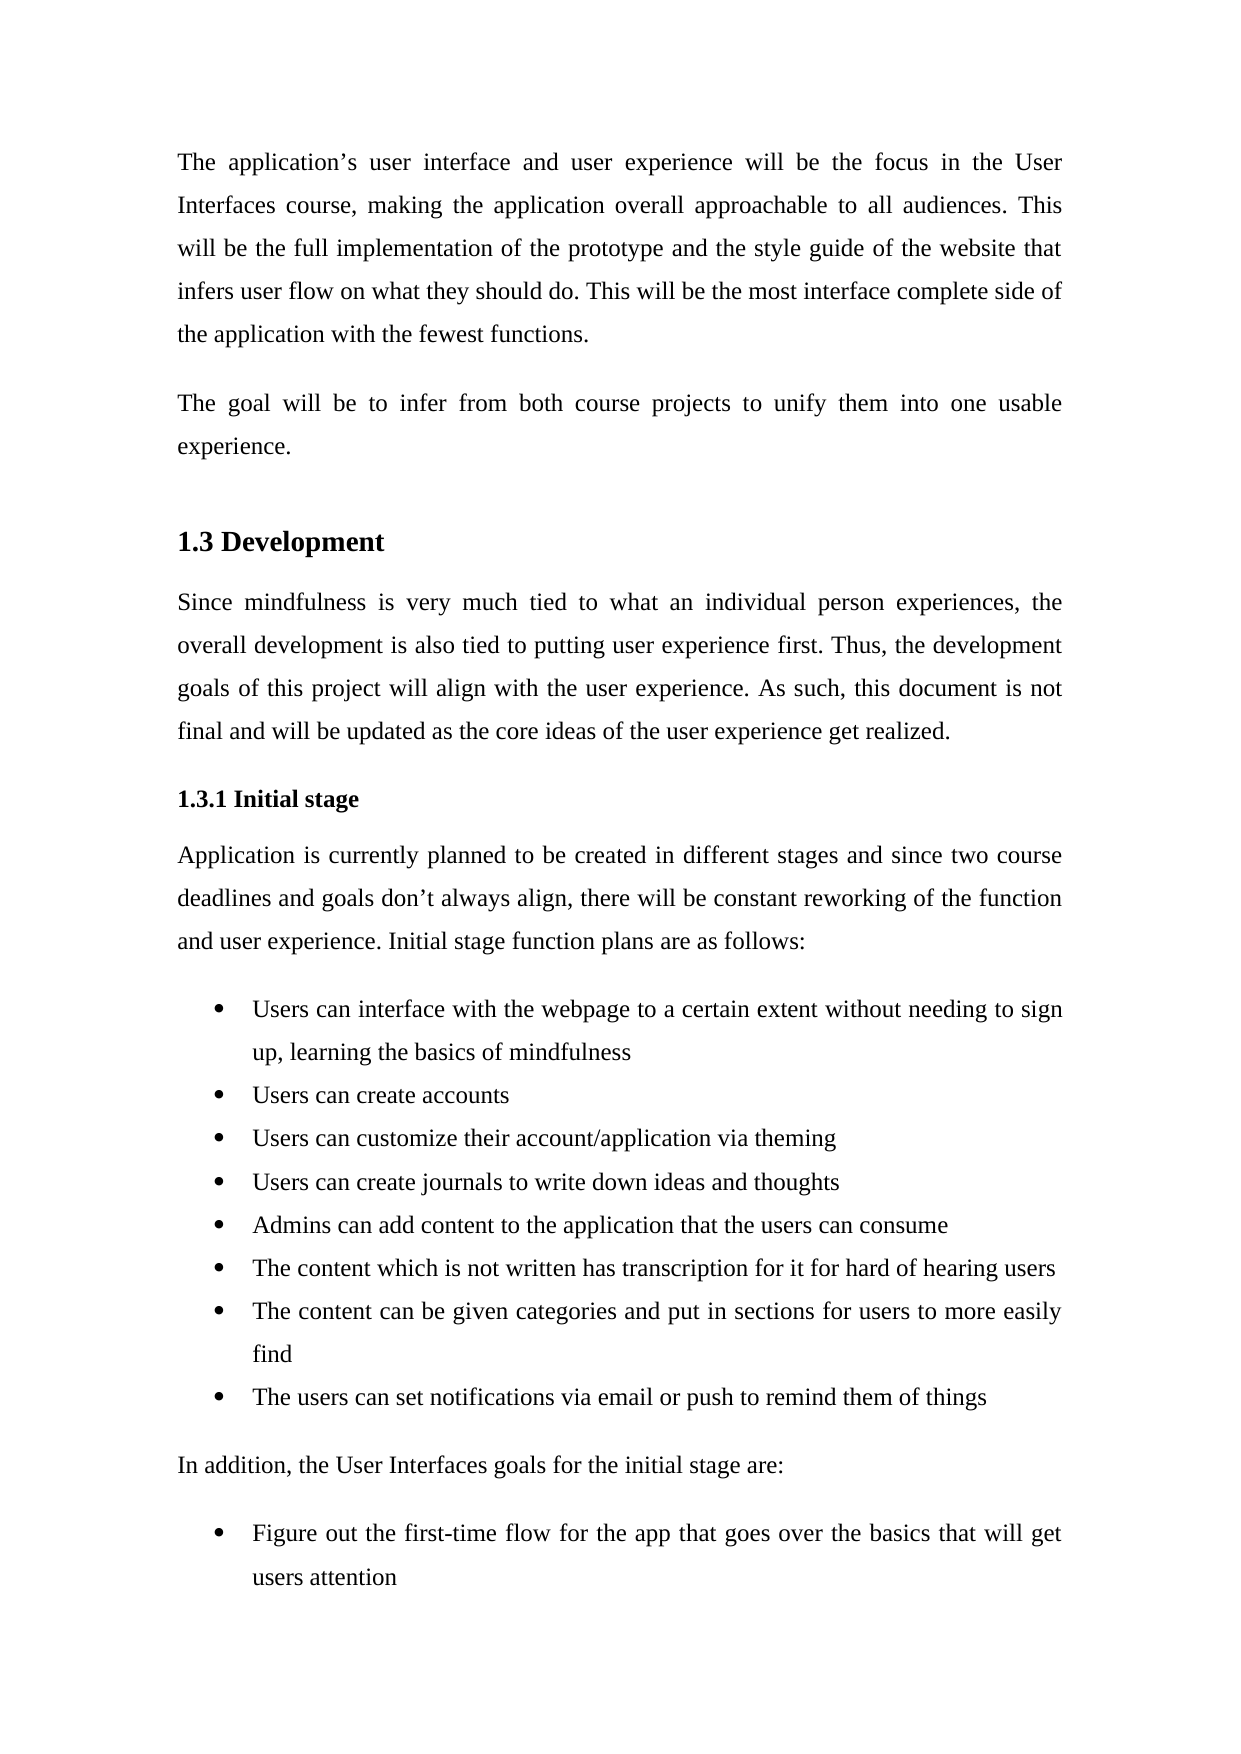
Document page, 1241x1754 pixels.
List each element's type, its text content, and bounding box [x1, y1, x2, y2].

list The content can be given categories and put in sections for users to more easily find [214, 1296, 1063, 1368]
subtitle Development [177, 524, 1063, 557]
text The goal will be to infer from both course projects to unify them into one usable experience. [177, 388, 1063, 459]
list Users can interface with the webpage to a certain extent without needing to sign up, learning the basics of mindfulness [214, 994, 1063, 1066]
list Users can create accounts [214, 1080, 1063, 1109]
list The users can set notifications via email or push to remind them of things [214, 1382, 1063, 1411]
text The application’s user interface and user experience will be the focus in the User Interfaces course, making the application overall approachable to all audiences. This will be the full implementation of the prototype and the style guide of the website that infers user flow on what they should do. This will be the most interface complete side of the application with the fewest functions. [177, 147, 1063, 348]
text Since mindfulness is very much tied to what an individual person experiences, the overall development is also tied to putting user experience first. Thus, the development goals of this project will align with the user experience. As such, this document is not final and will be updated as the core ideas of the user experience get realized. [177, 587, 1063, 745]
subtitle Initial stage [177, 784, 1063, 813]
text Application is currently planned to be created in different stages and since two course deadlines and goals don’t always align, there will be constant reworking of the function and user experience. Initial stage function plans are as follows: [177, 840, 1063, 955]
list Users can customize their account/application via theming [214, 1123, 1063, 1152]
list The content which is not written has transcription for it for hard of hearing users [214, 1253, 1063, 1282]
list Admins can add content to the application that the users can consume [214, 1210, 1063, 1238]
list Figure out the first-time flow for the app that goes over the basics that will get users attention [214, 1518, 1063, 1590]
text In addition, the User Interfaces goals for the initial stage are: [177, 1450, 1063, 1479]
list Users can create journals to write down ideas and thoughts [214, 1167, 1063, 1195]
